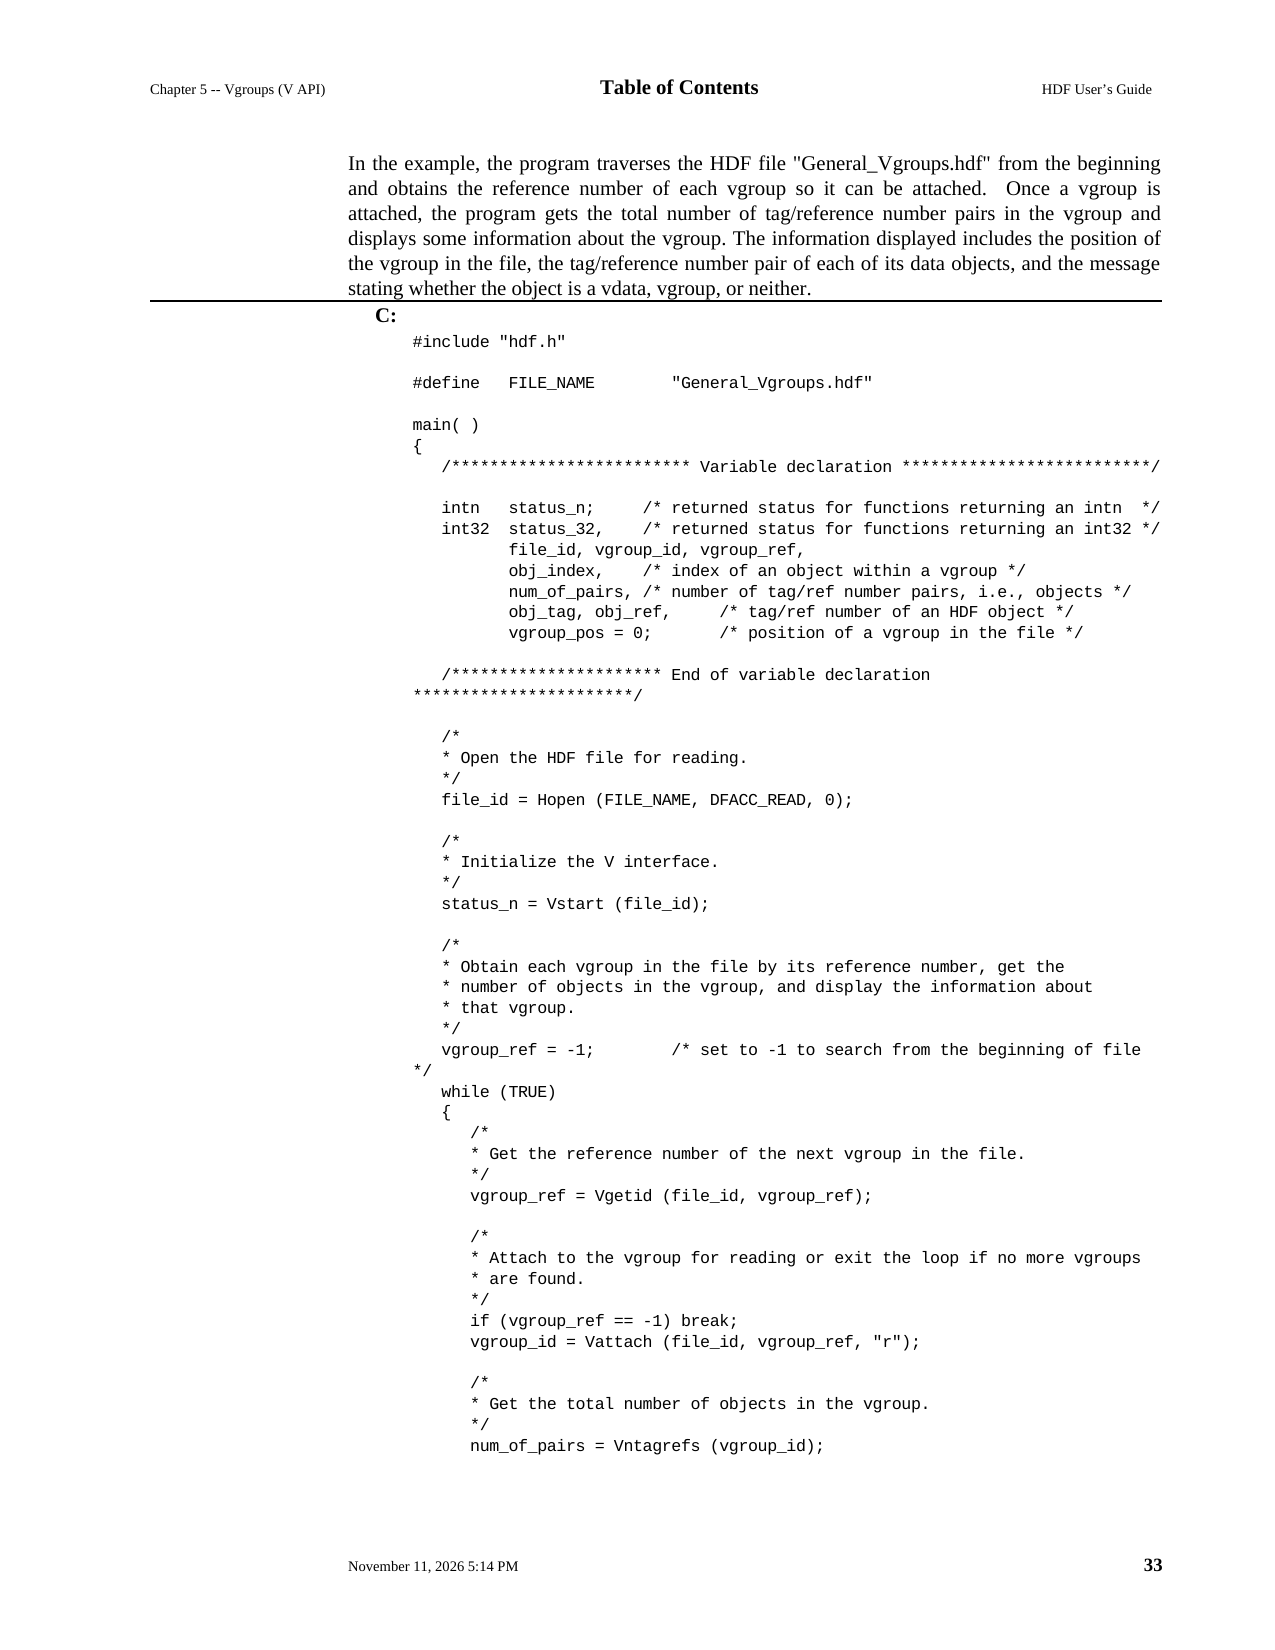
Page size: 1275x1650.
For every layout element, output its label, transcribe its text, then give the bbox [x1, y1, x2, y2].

text #include "hdf.h" [412, 331, 1162, 352]
text vgroup_ref = -1; /* set to -1 to search from the beginning of file */ [412, 1039, 1162, 1081]
text */ [412, 1164, 1162, 1185]
text * Get the reference number of the next vgroup in the file. [412, 1144, 1162, 1164]
text /* [412, 831, 1162, 852]
text status_n = Vstart (file_id); [412, 894, 1162, 914]
text vgroup_ref = Vgetid (file_id, vgroup_ref); [412, 1185, 1162, 1206]
text while (TRUE) [412, 1081, 1162, 1102]
text /************************* Variable declaration **************************/ [412, 456, 1162, 477]
text { [412, 1102, 1162, 1123]
text /* [412, 1373, 1162, 1394]
text /* [412, 1123, 1162, 1144]
text In the example, the program traverses the HDF file "General_Vgroups.hdf" from the beginning and obtains the reference number of each vgroup so it can be attached. Once a vgroup is attached, the program gets the total number of tag/reference number pairs in the vgroup and displays some information about the vgroup. The information displayed includes the position of the vgroup in the file, the tag/reference number pair of each of its data objects, and the message stating whether the object is a vdata, vgroup, or neither. [348, 150, 1162, 300]
text obj_index, /* index of an object within a vgroup */ [412, 560, 1162, 581]
text */ [412, 1019, 1162, 1039]
text /********************** End of variable declaration ***********************/ [412, 664, 1162, 706]
text num_of_pairs = Vntagrefs (vgroup_id); [412, 1435, 1162, 1456]
text main( ) [412, 414, 1162, 435]
text * that vgroup. [412, 998, 1162, 1019]
text vgroup_pos = 0; /* position of a vgroup in the file */ [412, 623, 1162, 644]
text /* [412, 1227, 1162, 1248]
text * Attach to the vgroup for reading or exit the loop if no more vgroups [412, 1248, 1162, 1269]
text { [412, 435, 1162, 456]
text * Open the HDF file for reading. [412, 748, 1162, 769]
text * number of objects in the vgroup, and display the information about [412, 977, 1162, 998]
text num_of_pairs, /* number of tag/ref number pairs, i.e., objects */ [412, 581, 1162, 602]
text intn status_n; /* returned status for functions returning an intn */ [412, 498, 1162, 519]
text /* [412, 727, 1162, 748]
text #define FILE_NAME "General_Vgroups.hdf" [412, 373, 1162, 394]
text * Get the total number of objects in the vgroup. [412, 1394, 1162, 1414]
text /* [412, 935, 1162, 956]
text if (vgroup_ref == -1) break; [412, 1310, 1162, 1331]
text * Obtain each vgroup in the file by its reference number, get the [412, 956, 1162, 977]
text vgroup_id = Vattach (file_id, vgroup_ref, "r"); [412, 1331, 1162, 1352]
text */ [412, 873, 1162, 894]
text */ [412, 1289, 1162, 1310]
text file_id, vgroup_id, vgroup_ref, [412, 539, 1162, 560]
text * are found. [412, 1269, 1162, 1289]
text file_id = Hopen (FILE_NAME, DFACC_READ, 0); [412, 789, 1162, 810]
text int32 status_32, /* returned status for functions returning an int32 */ [412, 519, 1162, 539]
text obj_tag, obj_ref, /* tag/ref number of an HDF object */ [412, 602, 1162, 623]
text */ [412, 769, 1162, 789]
text * Initialize the V interface. [412, 852, 1162, 873]
title C: [150, 302, 1162, 327]
text */ [412, 1414, 1162, 1435]
